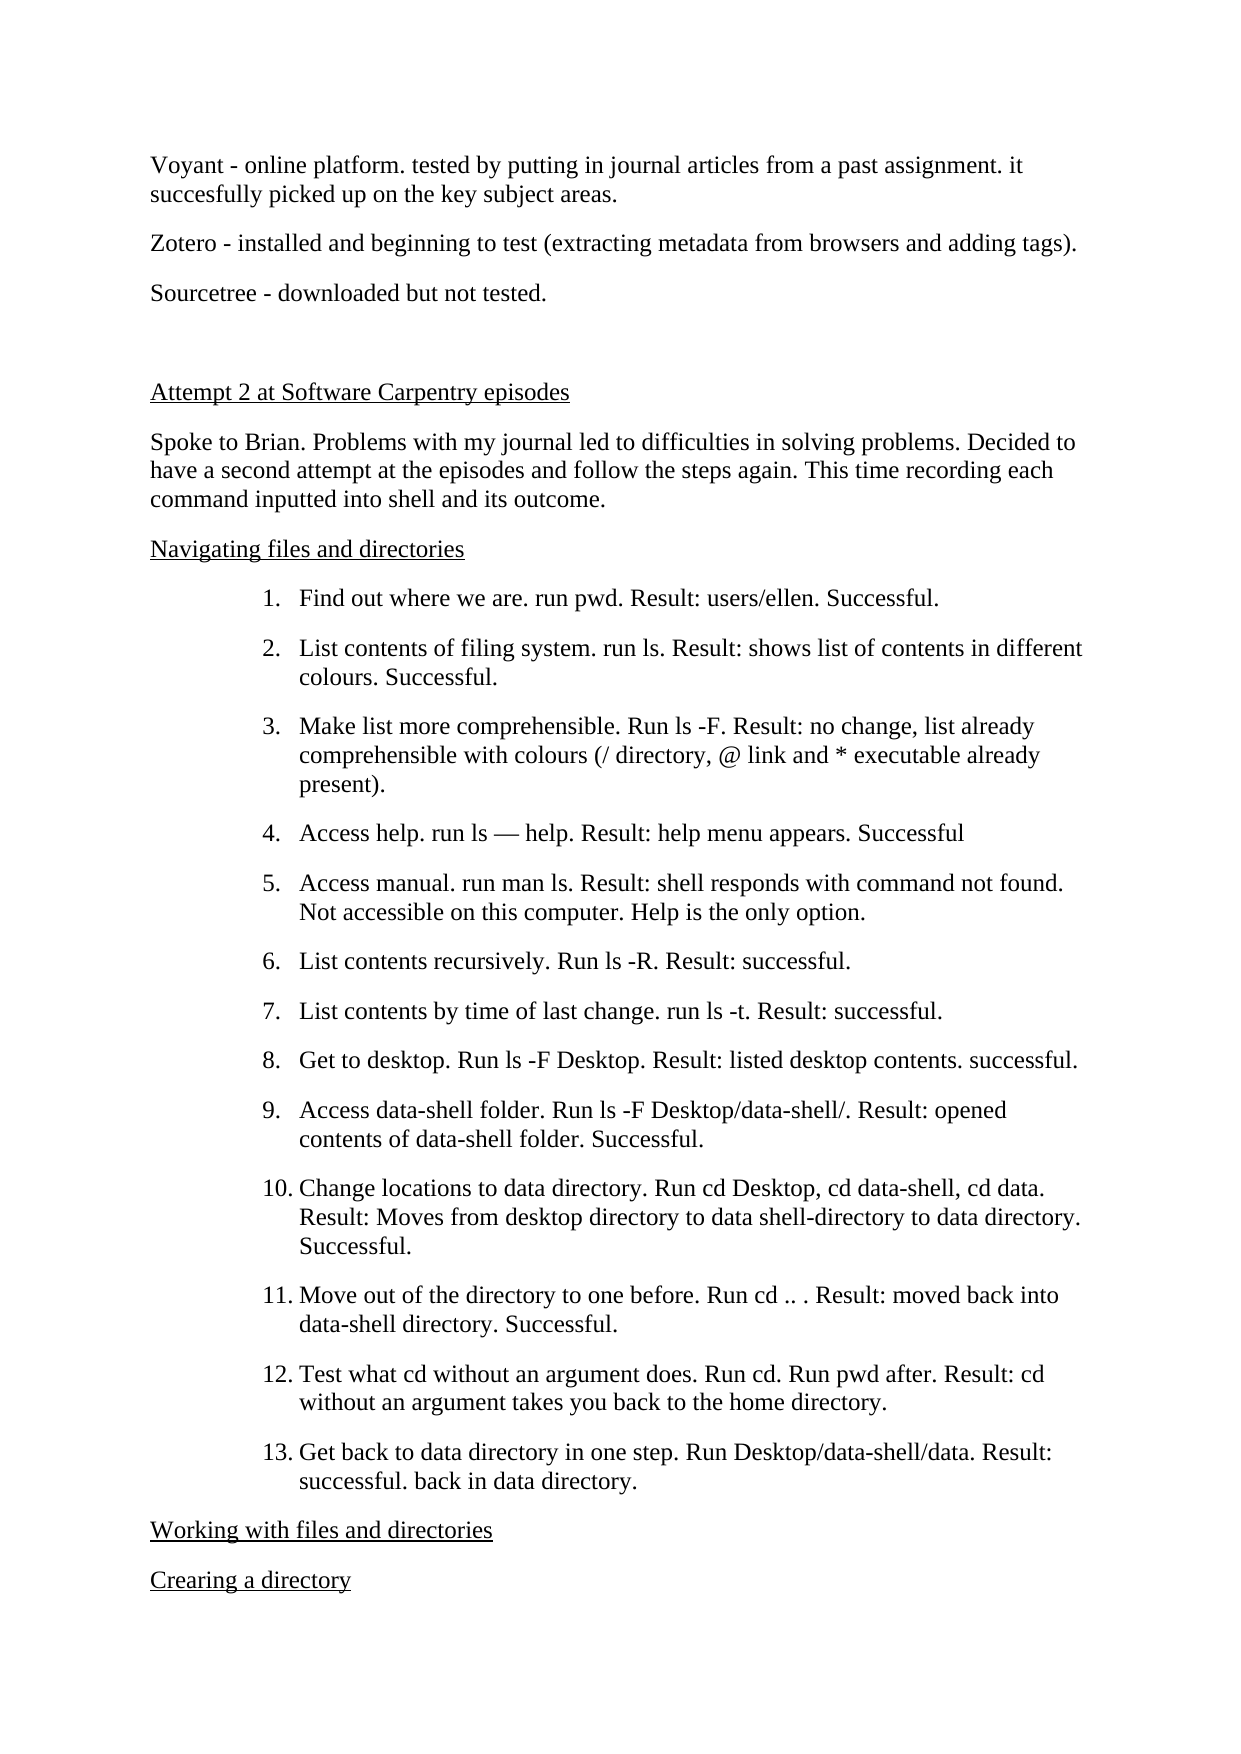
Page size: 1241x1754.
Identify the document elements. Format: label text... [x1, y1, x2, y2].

text Crearing a directory [150, 1565, 1090, 1594]
list Get to desktop. Run ls -F Desktop. Result: listed desktop contents. successful. [262, 1045, 1090, 1074]
list List contents by time of last change. run ls -t. Result: successful. [262, 996, 1090, 1024]
text Voyant - online platform. tested by putting in journal articles from a past assignment. it succesfully picked up on the key subject areas. [150, 150, 1090, 207]
list List contents recursively. Run ls -R. Result: successful. [262, 946, 1090, 975]
text Working with files and directories [150, 1515, 1090, 1544]
text Sourcetree - downloaded but not tested. [150, 278, 1090, 307]
list Make list more comprehensible. Run ls -F. Result: no change, list already comprehensible with colours (/ directory, @ link and * executable already present). [262, 711, 1090, 797]
list List contents of filing system. run ls. Result: shows list of contents in different colours. Successful. [262, 633, 1090, 690]
list Access manual. run man ls. Result: shell responds with command not found. Not accessible on this computer. Help is the only option. [262, 868, 1090, 925]
list Access help. run ls — help. Result: help menu appears. Successful [262, 818, 1090, 847]
text Zotero - installed and beginning to test (extracting metadata from browsers and adding tags). [150, 228, 1090, 257]
list Get back to data directory in one step. Run Desktop/data-shell/data. Result: successful. back in data directory. [262, 1437, 1090, 1494]
text Attempt 2 at Software Carpentry episodes [150, 377, 1090, 406]
list Test what cd without an argument does. Run cd. Run pwd after. Result: cd without an argument takes you back to the home directory. [262, 1359, 1090, 1416]
text Navigating files and directories [150, 534, 1090, 562]
list Find out where we are. run pwd. Result: users/ellen. Successful. [262, 583, 1090, 612]
list Access data-shell folder. Run ls -F Desktop/data-shell/. Result: opened contents of data-shell folder. Successful. [262, 1095, 1090, 1152]
text Spoke to Brian. Problems with my journal led to difficulties in solving problems. Decided to have a second attempt at the episodes and follow the steps again. This time recording each command inputted into shell and its outcome. [150, 427, 1090, 513]
list Move out of the directory to one before. Run cd .. . Result: moved back into data-shell directory. Successful. [262, 1280, 1090, 1338]
list Change locations to data directory. Run cd Desktop, cd data-shell, cd data. Result: Moves from desktop directory to data shell-directory to data directory. Successful. [262, 1173, 1090, 1259]
